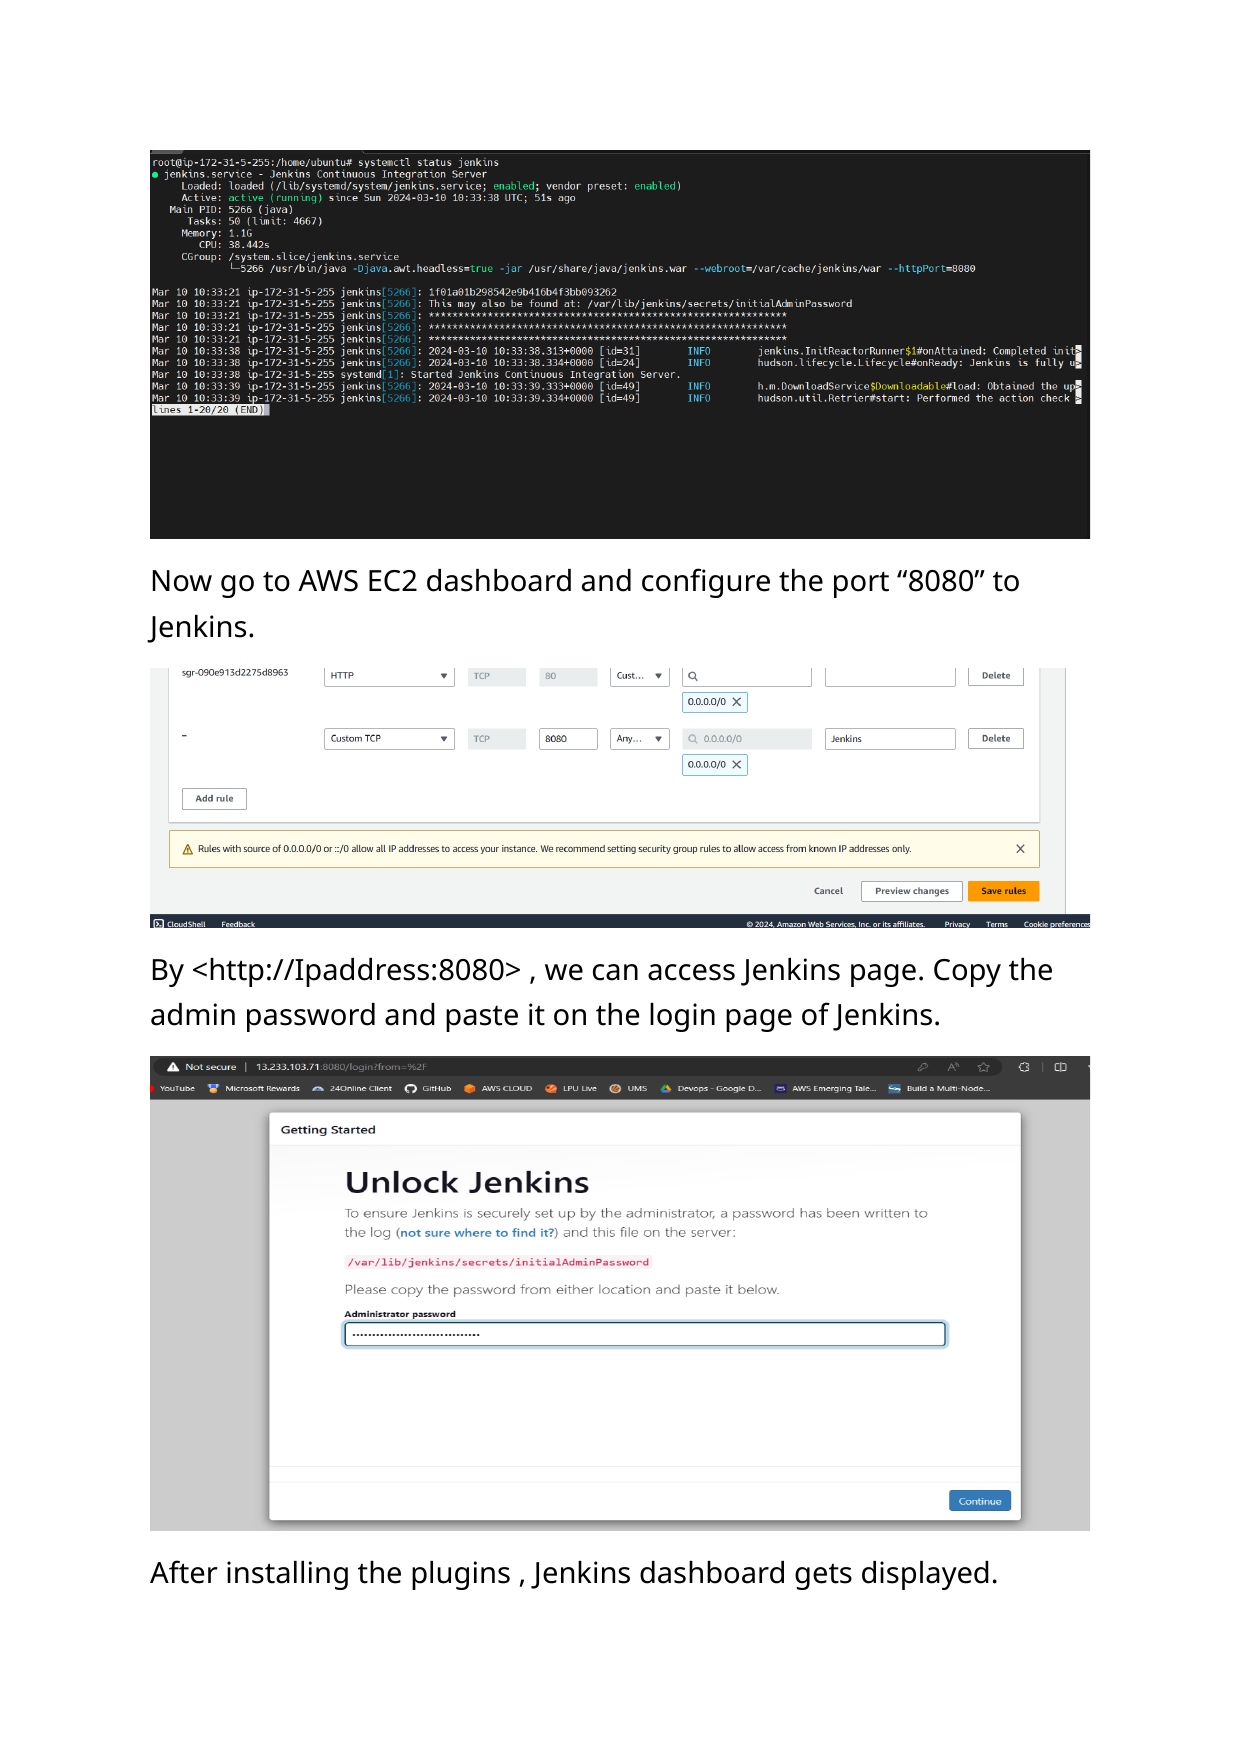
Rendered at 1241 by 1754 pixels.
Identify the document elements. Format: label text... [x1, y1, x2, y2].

picture [150, 668, 1091, 928]
picture [150, 1056, 1091, 1531]
text By <http://Ipaddress:8080> , we can access Jenkins page. Copy the admin password and paste it on the login page of Jenkins. [150, 949, 1090, 1034]
text Now go to AWS EC2 dashboard and configure the port “8080” to Jenkins. [150, 561, 1090, 646]
text After installing the plugins , Jenkins dashboard gets displayed. [150, 1552, 1090, 1592]
picture [150, 150, 1091, 539]
